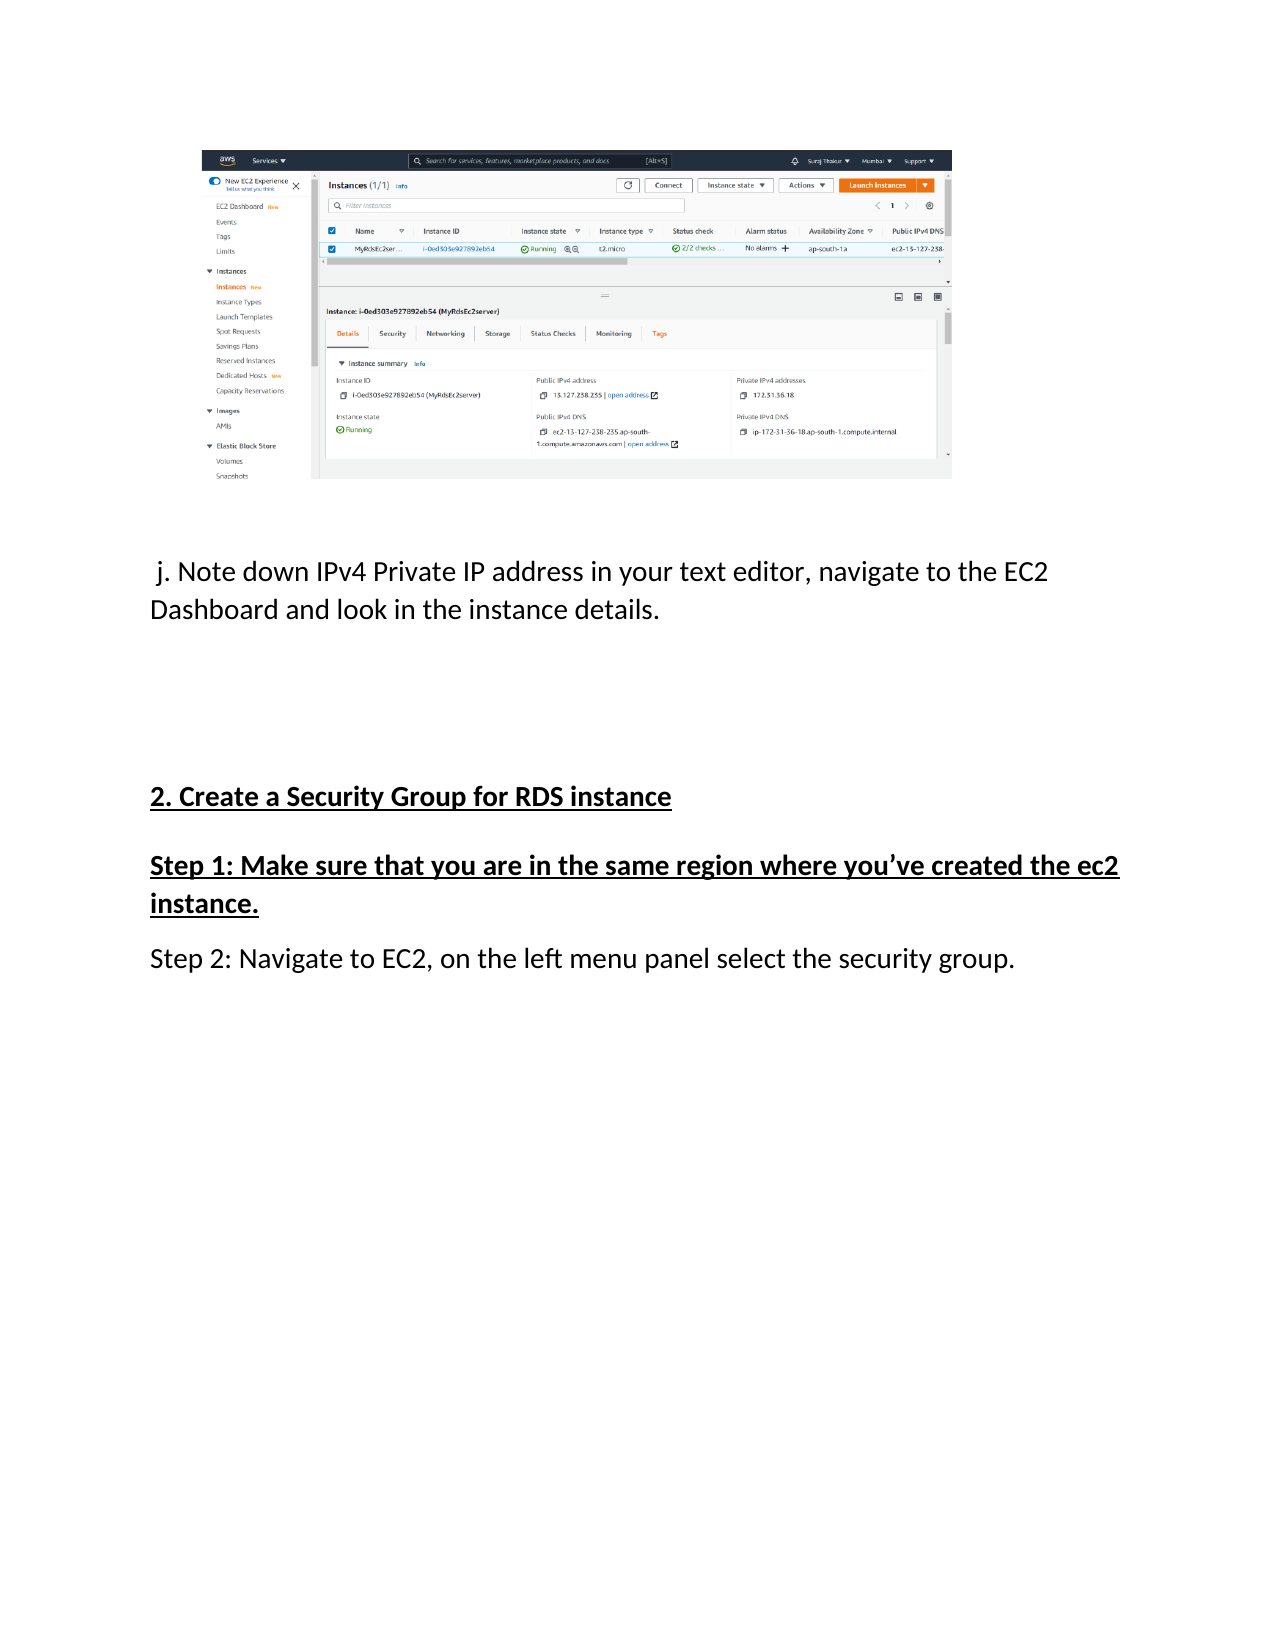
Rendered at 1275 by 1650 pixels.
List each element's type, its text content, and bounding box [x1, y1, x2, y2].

text j. Note down IPv4 Private IP address in your text editor, navigate to the EC2 Dashboard and look in the instance details. [150, 553, 1125, 658]
text 2. Create a Security Group for RDS instance Step 1: Make sure that you are in the same region where you’ve created the ec2 instance. [150, 778, 1125, 921]
text Step 2: Navigate to EC2, on the left menu panel select the security group. [150, 941, 1125, 976]
